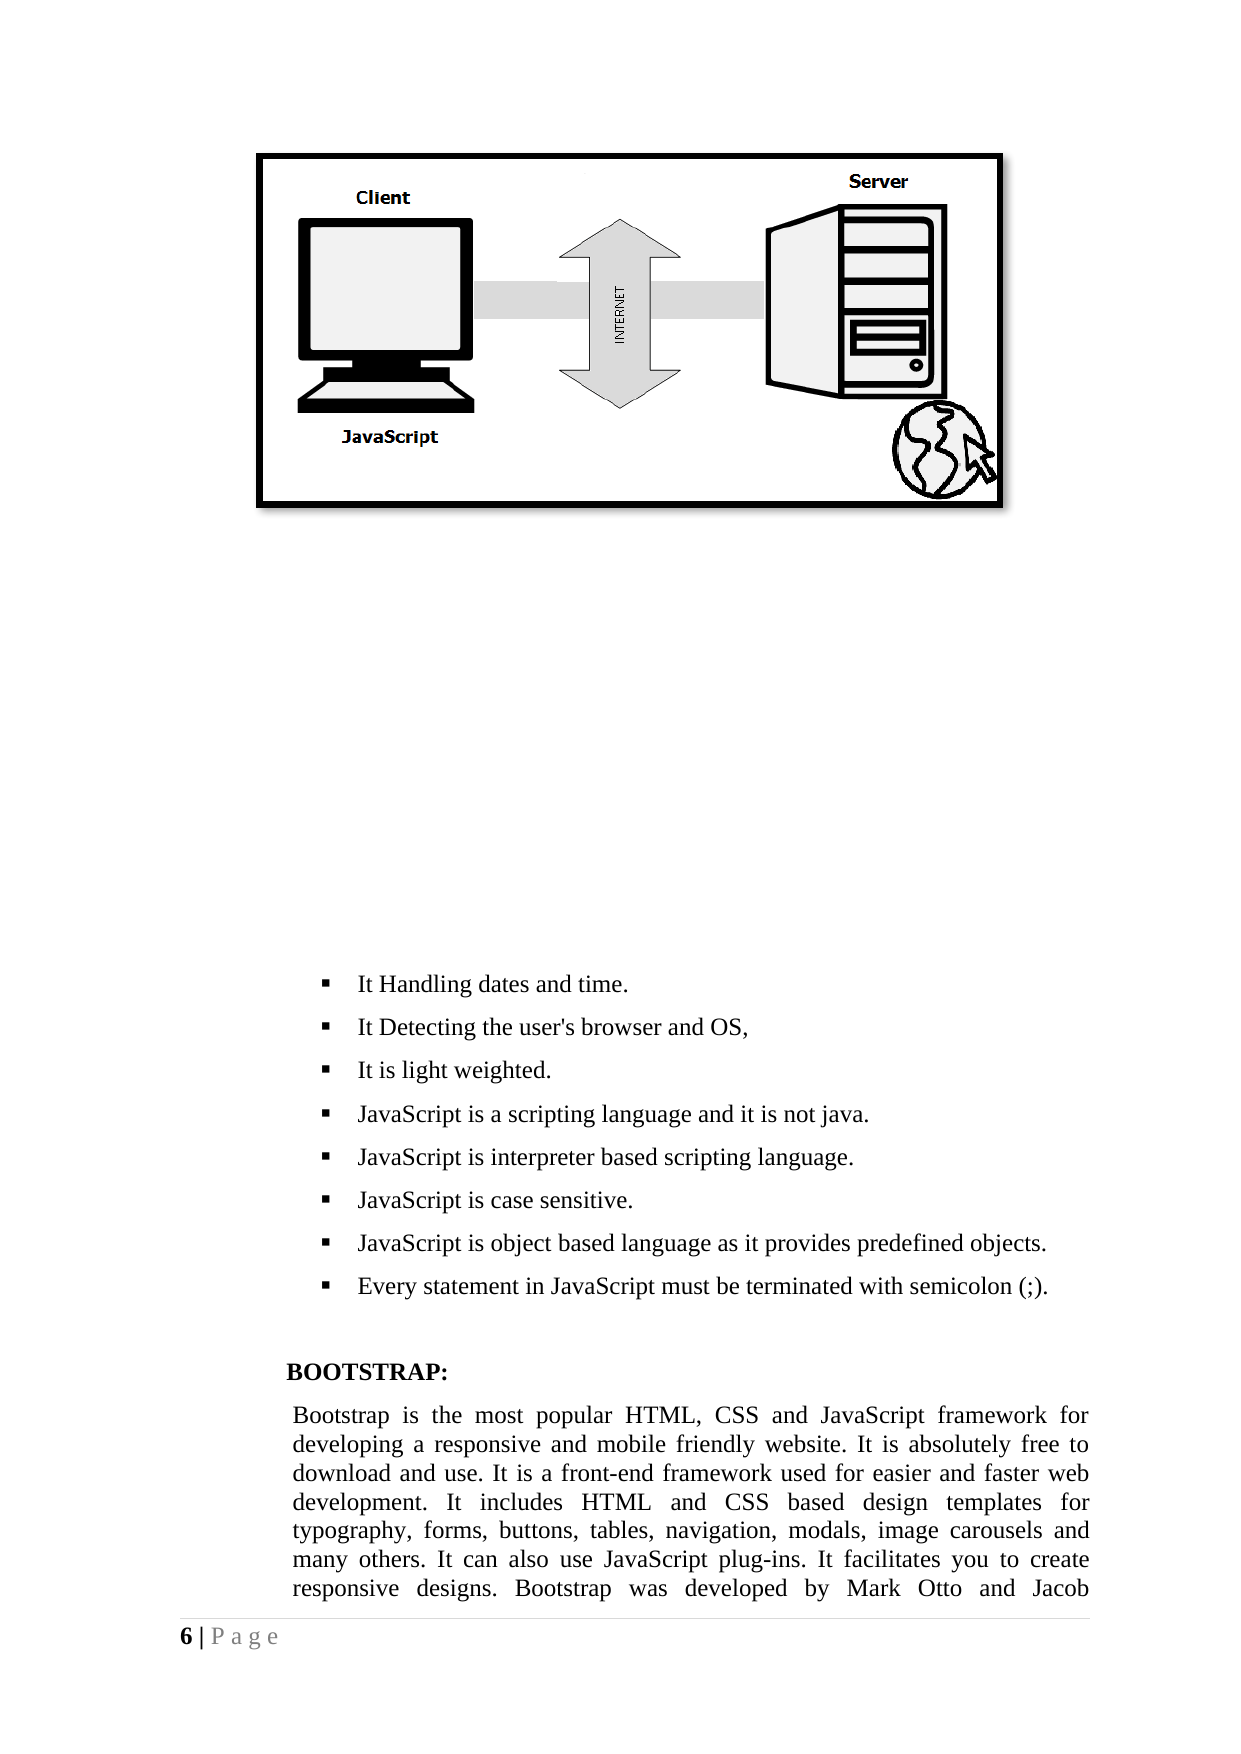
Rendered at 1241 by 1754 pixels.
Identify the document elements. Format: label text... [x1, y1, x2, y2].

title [292, 1401, 1090, 1602]
list JavaScript is a scripting language and it is not java. [320, 1099, 1090, 1127]
list It is light weighted. [320, 1056, 1090, 1084]
text BOOTSTRAP: [255, 1357, 1090, 1386]
list JavaScript is case sensitive. [320, 1185, 1090, 1214]
list It Detecting the user's browser and OS, [320, 1012, 1090, 1041]
list It Handling dates and time. [320, 969, 1090, 998]
list Every statement in JavaScript must be terminated with semicolon (;). [320, 1271, 1090, 1300]
list JavaScript is object based language as it provides predefined objects. [320, 1228, 1090, 1257]
list JavaScript is interpreter based scripting language. [320, 1142, 1090, 1171]
picture [263, 159, 997, 501]
